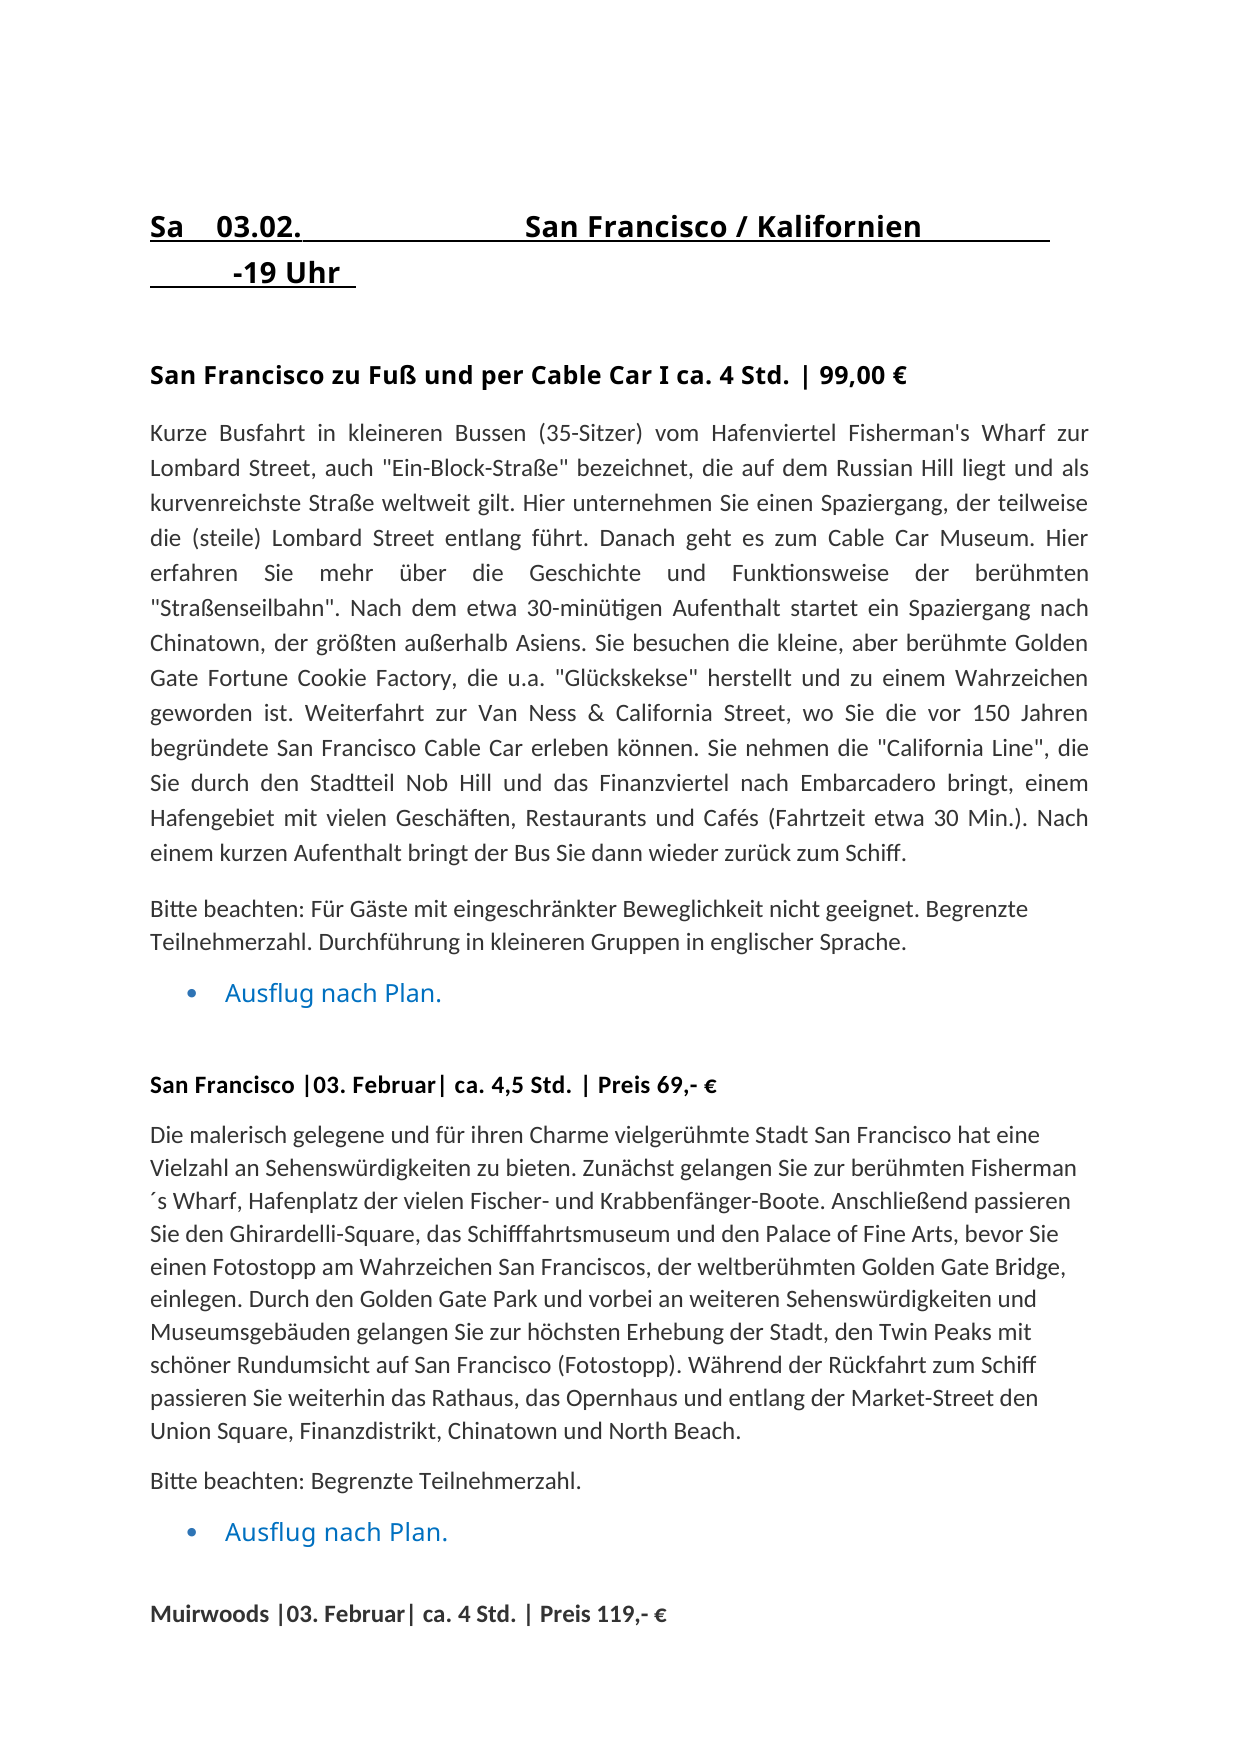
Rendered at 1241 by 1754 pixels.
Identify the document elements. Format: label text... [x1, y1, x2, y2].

text San Francisco zu Fuß und per Cable Car I ca. 4 Std. | 99,00 € [150, 357, 1090, 392]
text Kurze Busfahrt in kleineren Bussen (35-Sitzer) vom Hafenviertel Fisherman's Wharf zur Lombard Street, auch "Ein-Block-Straße" bezeichnet, die auf dem Russian Hill liegt und als kurvenreichste Straße weltweit gilt. Hier unternehmen Sie einen Spaziergang, der teilweise die (steile) Lombard Street entlang führt. Danach geht es zum Cable Car Museum. Hier erfahren Sie mehr über die Geschichte und Funktionsweise der berühmten "Straßenseilbahn". Nach dem etwa 30-minütigen Aufenthalt startet ein Spaziergang nach Chinatown, der größten außerhalb Asiens. Sie besuchen die kleine, aber berühmte Golden Gate Fortune Cookie Factory, die u.a. "Glückskekse" herstellt und zu einem Wahrzeichen geworden ist. Weiterfahrt zur Van Ness & California Street, wo Sie die vor 150 Jahren begründete San Francisco Cable Car erleben können. Sie nehmen die "California Line", die Sie durch den Stadtteil Nob Hill und das Finanzviertel nach Embarcadero bringt, einem Hafengebiet mit vielen Geschäften, Restaurants und Cafés (Fahrtzeit etwa 30 Min.). Nach einem kurzen Aufenthalt bringt der Bus Sie dann wieder zurück zum Schiff. [150, 417, 1090, 868]
subtitle Sa 03.02. San Francisco / Kalifornien -19 Uhr [150, 207, 1090, 292]
text Bitte beachten: Für Gäste mit eingeschränkter Beweglichkeit nicht geeignet. Begrenzte Teilnehmerzahl. Durchführung in kleineren Gruppen in englischer Sprache. [150, 893, 1090, 957]
text Bitte beachten: Begrenzte Teilnehmerzahl. [150, 1465, 1090, 1495]
text Die malerisch gelegene und für ihren Charme vielgerühmte Stadt San Francisco hat eine Vielzahl an Sehenswürdigkeiten zu bieten. Zunächst gelangen Sie zur berühmten Fisherman´s Wharf, Hafenplatz der vielen Fischer- und Krabbenfänger-Boote. Anschließend passieren Sie den Ghirardelli-Square, das Schifffahrtsmuseum und den Palace of Fine Arts, bevor Sie einen Fotostopp am Wahrzeichen San Franciscos, der weltberühmten Golden Gate Bridge, einlegen. Durch den Golden Gate Park und vorbei an weiteren Sehenswürdigkeiten und Museumsgebäuden gelangen Sie zur höchsten Erhebung der Stadt, den Twin Peaks mit schöner Rundumsicht auf San Francisco (Fotostopp). Während der Rückfahrt zum Schiff passieren Sie weiterhin das Rathaus, das Opernhaus und entlang der Market-Street den Union Square, Finanzdistrikt, Chinatown und North Beach. [150, 1119, 1090, 1446]
list Ausflug nach Plan. [187, 976, 1090, 1010]
text San Francisco |03. Februar| ca. 4,5 Std. | Preis 69,- € [150, 1069, 1090, 1100]
text Muirwoods |03. Februar| ca. 4 Std. | Preis 119,- € [150, 1598, 1090, 1628]
list Ausflug nach Plan. [187, 1514, 1090, 1548]
